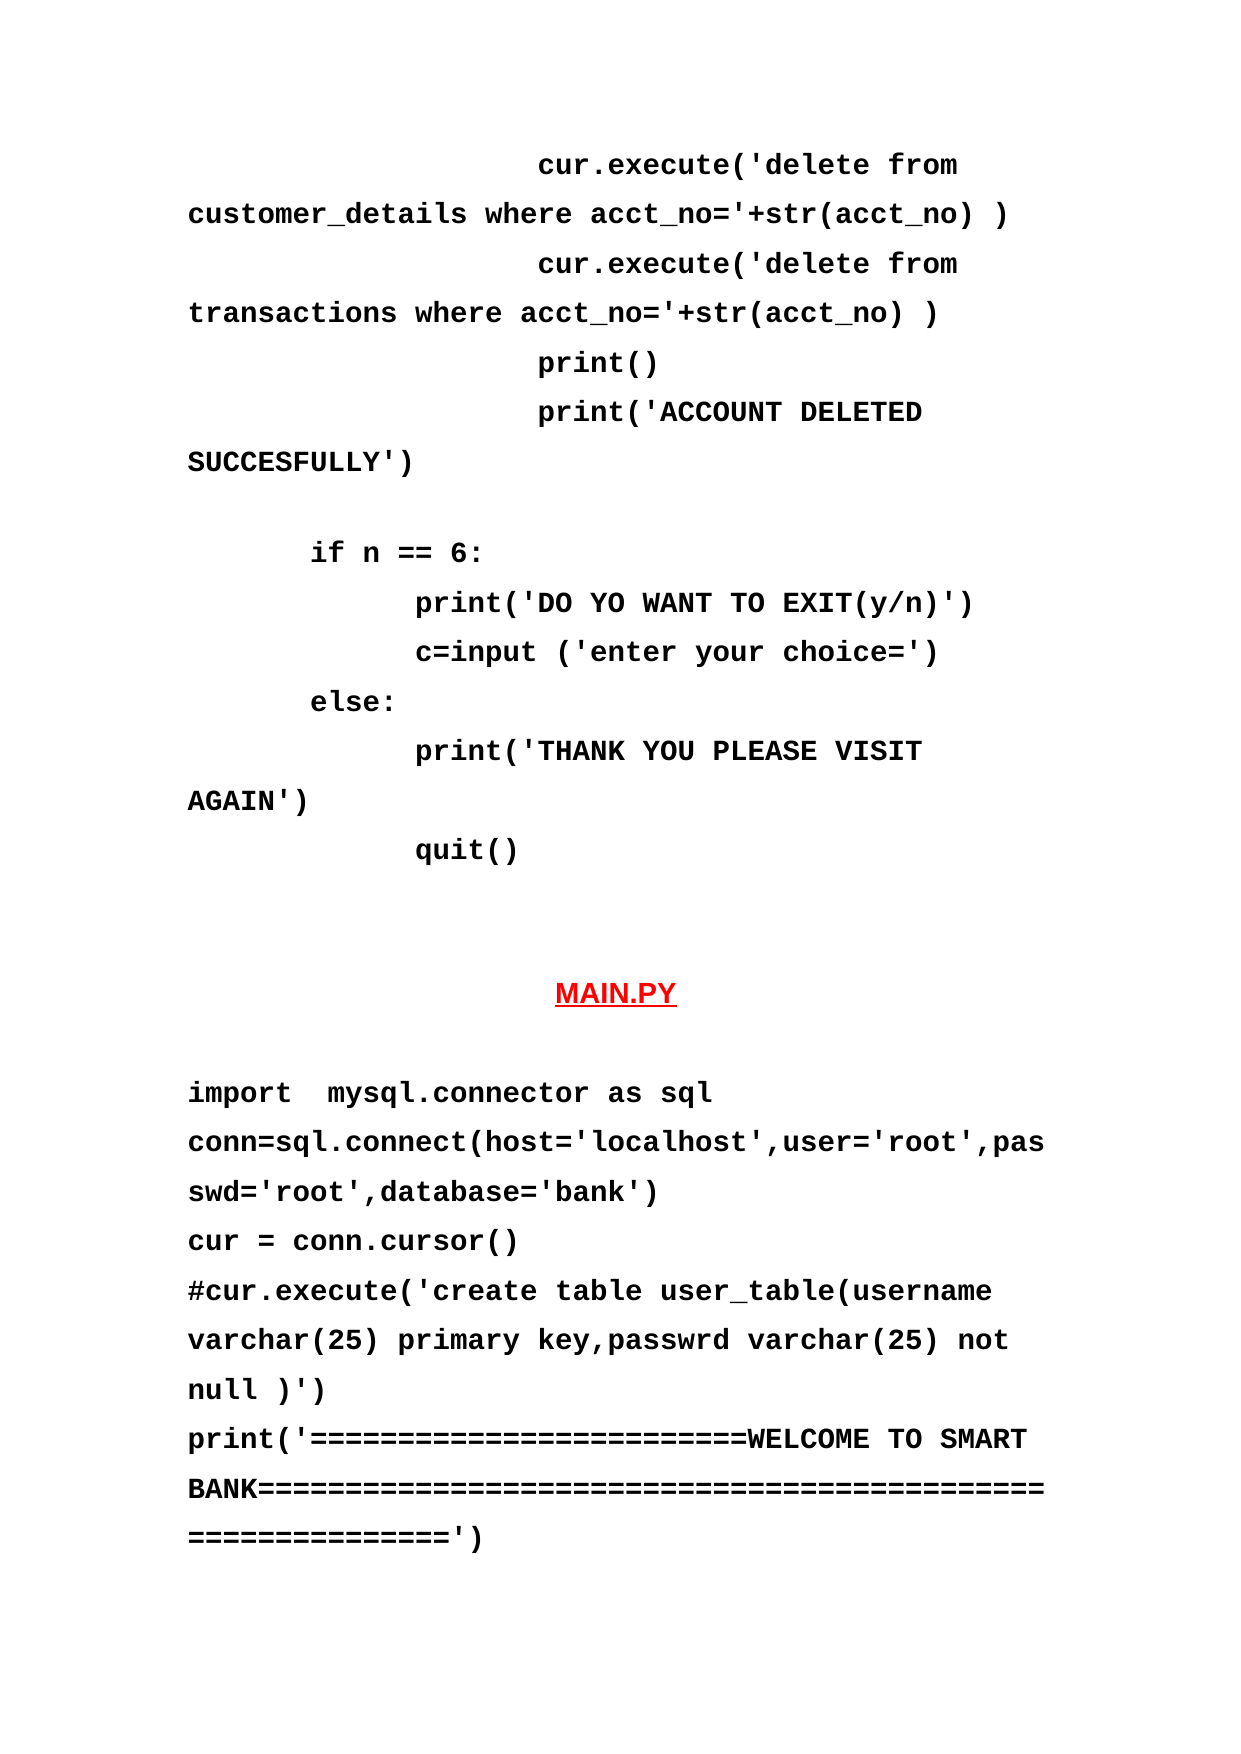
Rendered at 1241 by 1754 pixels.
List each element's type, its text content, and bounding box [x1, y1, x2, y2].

text print() [187, 348, 1053, 381]
text cur.execute('delete from customer_details where acct_no='+str(acct_no) ) [187, 150, 1053, 232]
text print('=========================WELCOME TO SMART BANK============================================================') [187, 1424, 1053, 1556]
text #cur.execute('create table user_table(username varchar(25) primary key,passwrd varchar(25) not null )') [187, 1276, 1053, 1408]
text conn=sql.connect(host='localhost',user='root',passwd='root',database='bank') [187, 1127, 1053, 1210]
text if n == 6: [187, 538, 1053, 571]
text cur = conn.cursor() [187, 1226, 1053, 1259]
text quit() [187, 835, 1053, 868]
text print('DO YO WANT TO EXIT(y/n)') [187, 588, 1053, 621]
text print('ACCOUNT DELETED SUCCESFULLY') [187, 397, 1053, 480]
text import mysql.connector as sql [187, 1078, 1053, 1111]
text MAIN.PY [187, 976, 1053, 1010]
text else: [187, 687, 1053, 720]
text cur.execute('delete from transactions where acct_no='+str(acct_no) ) [187, 249, 1053, 331]
text print('THANK YOU PLEASE VISIT AGAIN') [187, 736, 1053, 819]
text c=input ('enter your choice=') [187, 637, 1053, 670]
